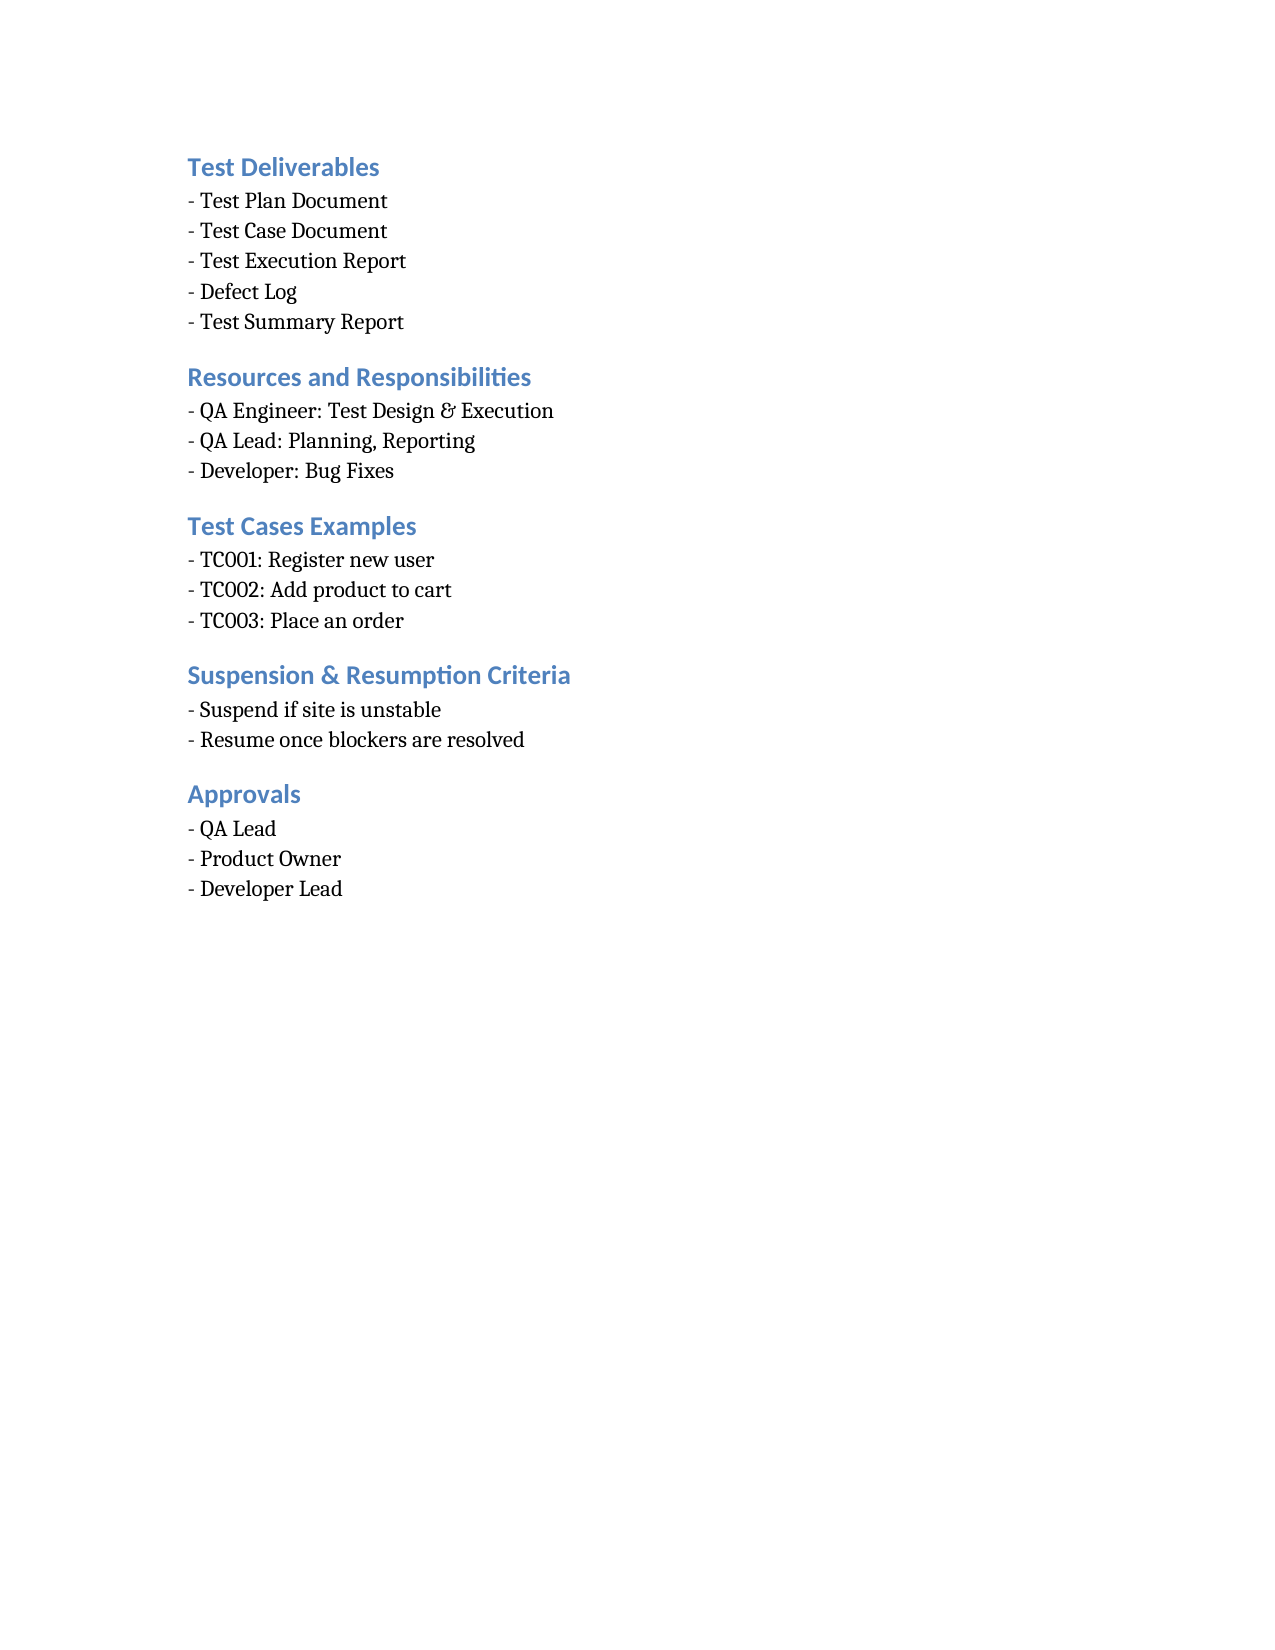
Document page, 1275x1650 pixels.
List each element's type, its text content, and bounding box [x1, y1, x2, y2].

subtitle Suspension & Resumption Criteria [187, 658, 1087, 692]
text - QA Lead - Product Owner - Developer Lead [187, 816, 1087, 902]
subtitle Test Cases Examples [187, 509, 1087, 542]
subtitle Resources and Responsibilities [187, 360, 1087, 393]
text - TC001: Register new user - TC002: Add product to cart - TC003: Place an order [187, 547, 1087, 634]
text - Suspend if site is unstable - Resume once blockers are resolved [187, 696, 1087, 753]
text - Test Plan Document - Test Case Document - Test Execution Report - Defect Log - Test Summary Report [187, 188, 1087, 335]
subtitle Test Deliverables [187, 150, 1087, 183]
subtitle Approvals [187, 778, 1087, 811]
text - QA Engineer: Test Design & Execution - QA Lead: Planning, Reporting - Developer: Bug Fixes [187, 398, 1087, 484]
